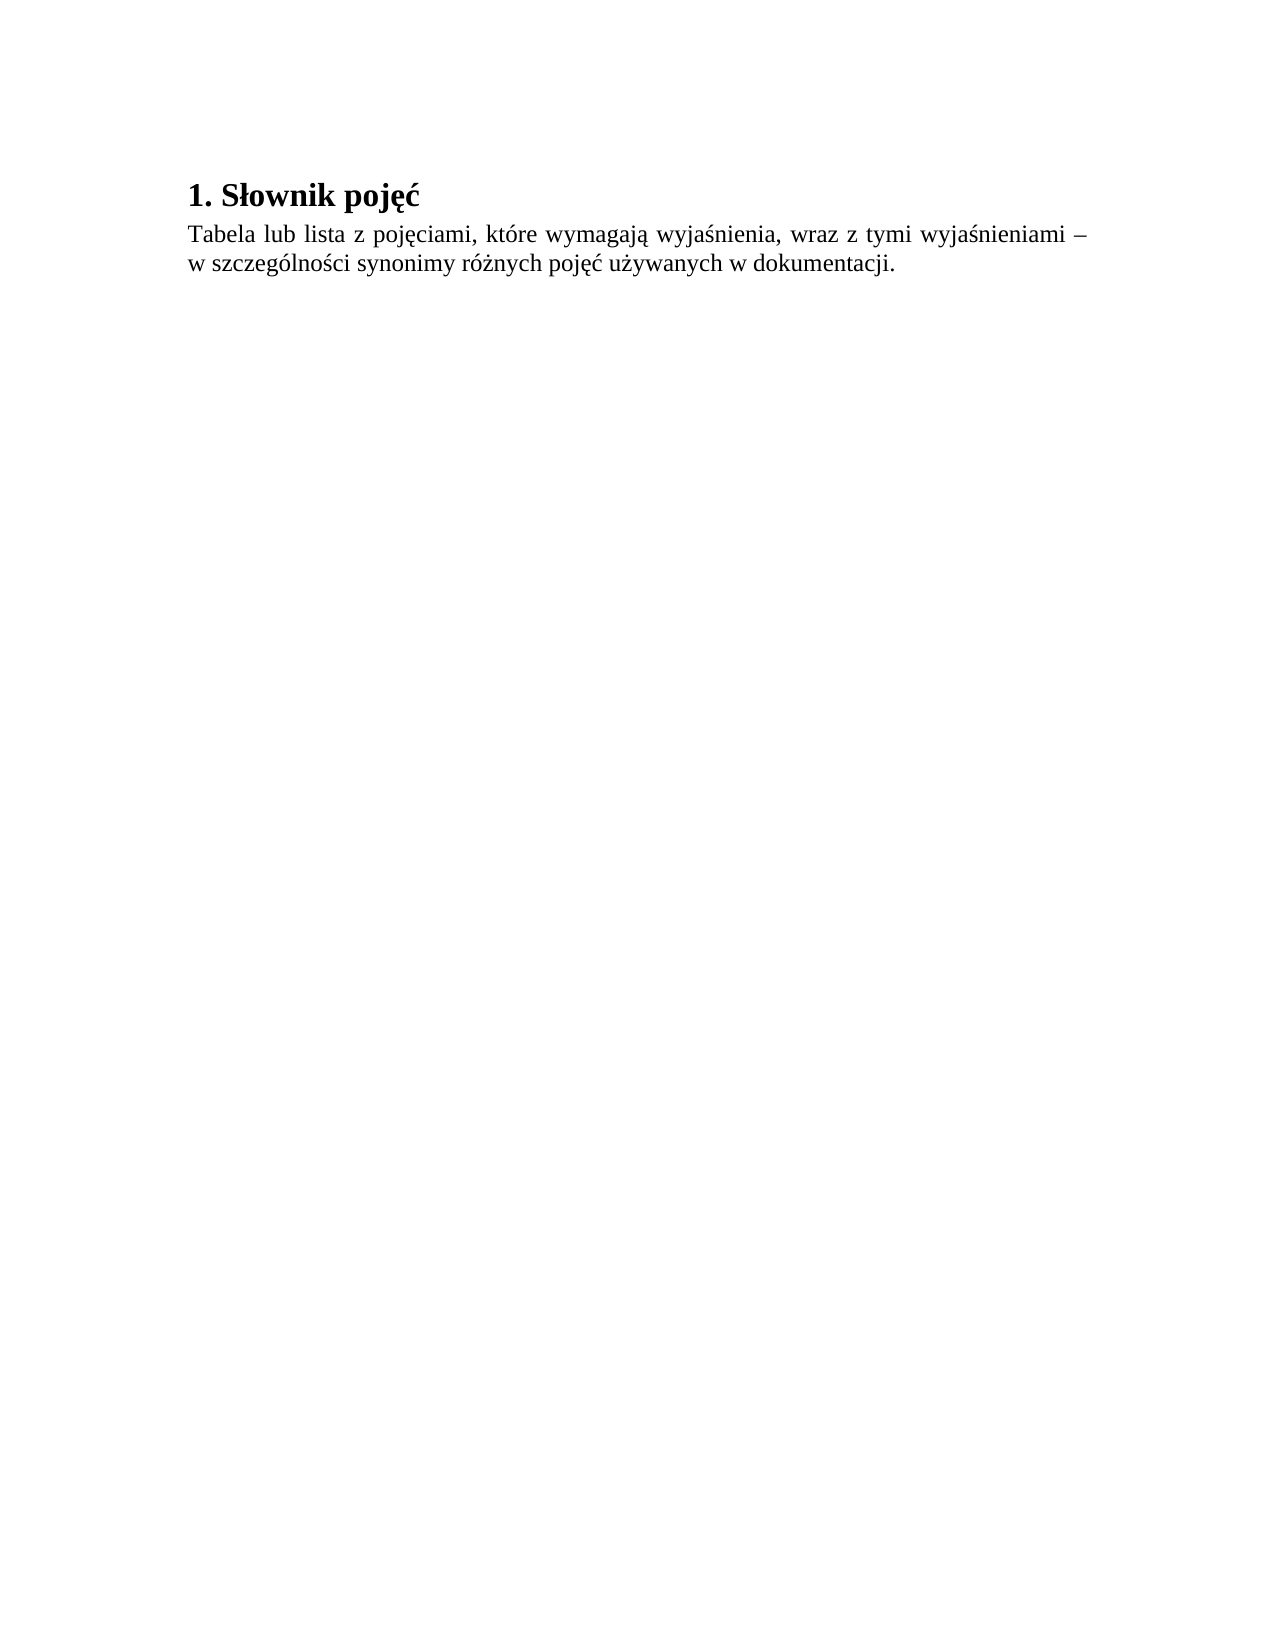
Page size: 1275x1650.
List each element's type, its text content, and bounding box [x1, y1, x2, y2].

subtitle 1. Słownik pojęć [187, 175, 1087, 213]
text Tabela lub lista z pojęciami, które wymagają wyjaśnienia, wraz z tymi wyjaśnieniami – w szczególności synonimy różnych pojęć używanych w dokumentacji. [187, 219, 1087, 277]
